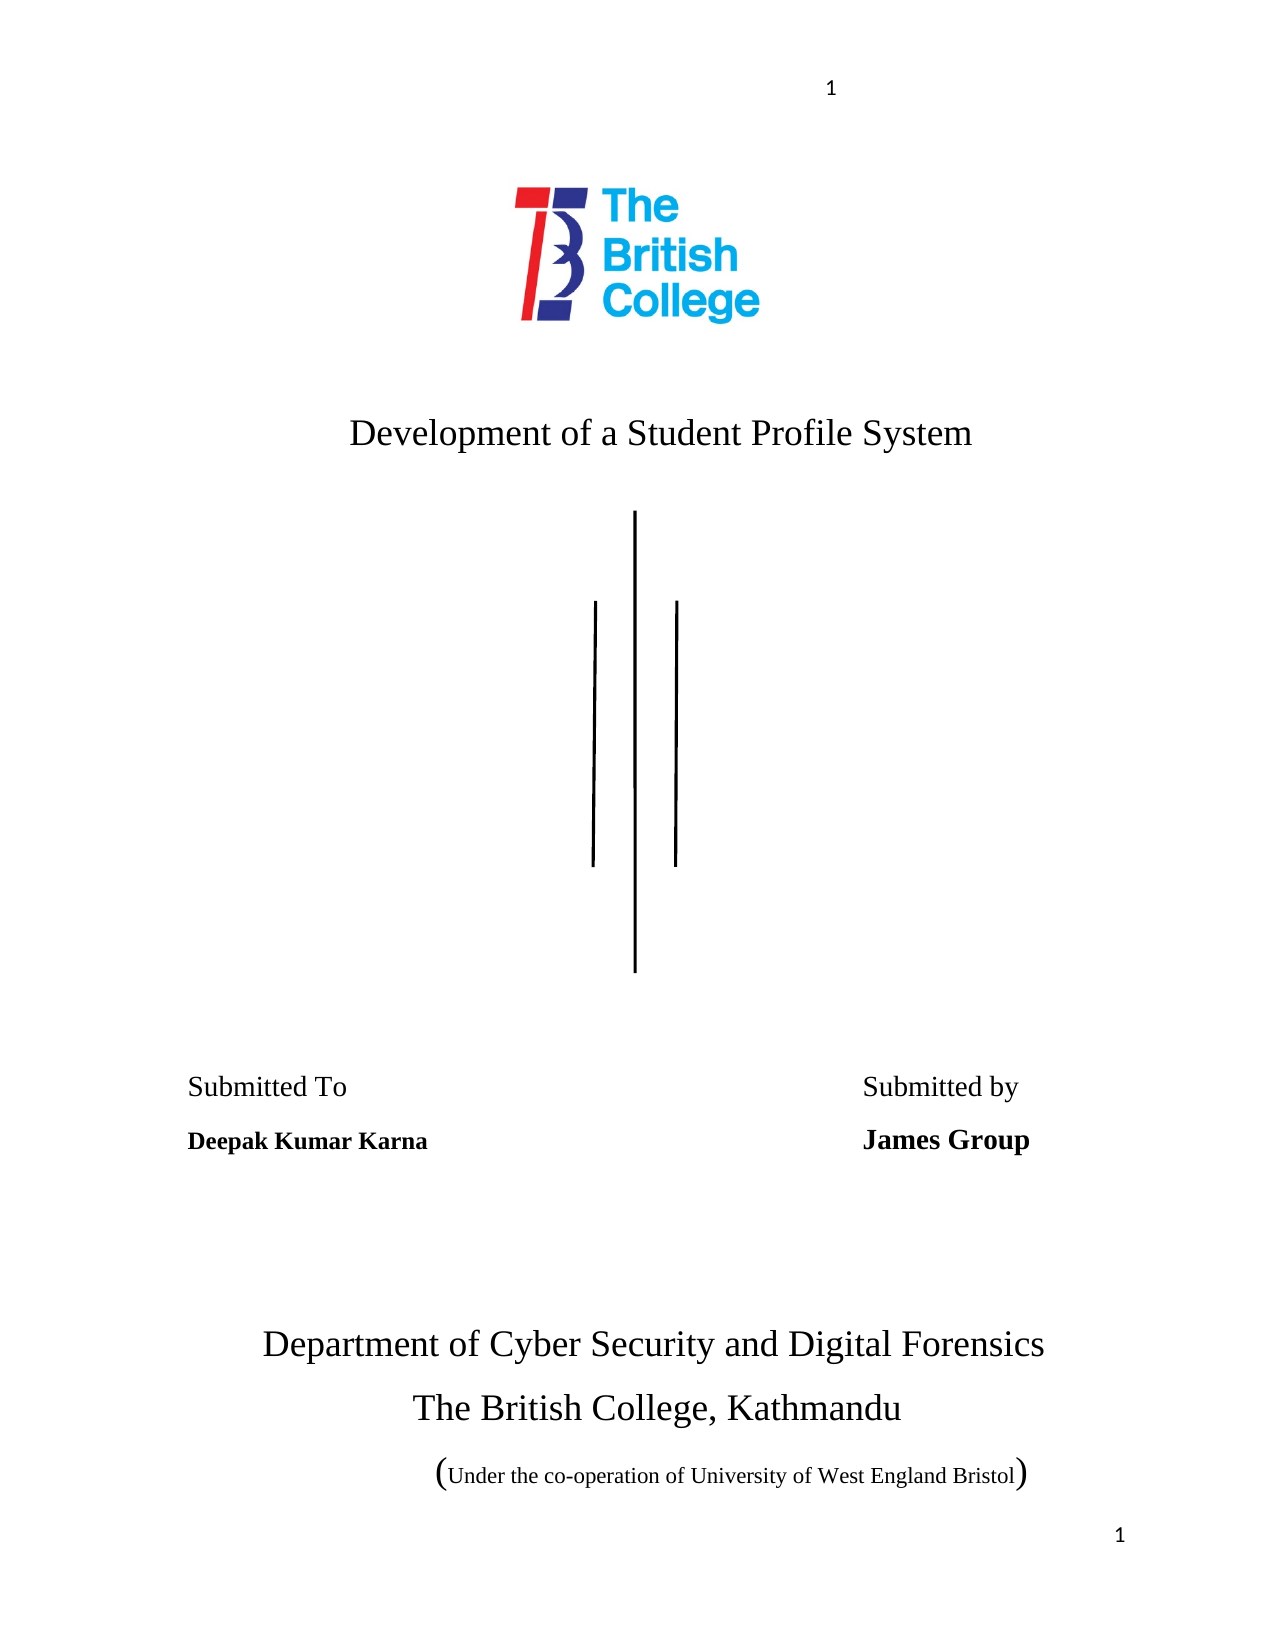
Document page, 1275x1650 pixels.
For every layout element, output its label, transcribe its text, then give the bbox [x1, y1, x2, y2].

picture [496, 112, 776, 392]
text The British College, Kathmandu [412, 1385, 1125, 1428]
text Submitted To Submitted by [187, 1069, 1125, 1103]
text Development of a Student Profile System [187, 410, 1125, 453]
text Department of Cyber Security and Digital Forensics [262, 1322, 1125, 1365]
text Deepak Kumar Karna James Group [187, 1122, 1125, 1156]
text (Under the co-operation of University of West England Bristol) [337, 1448, 1125, 1491]
